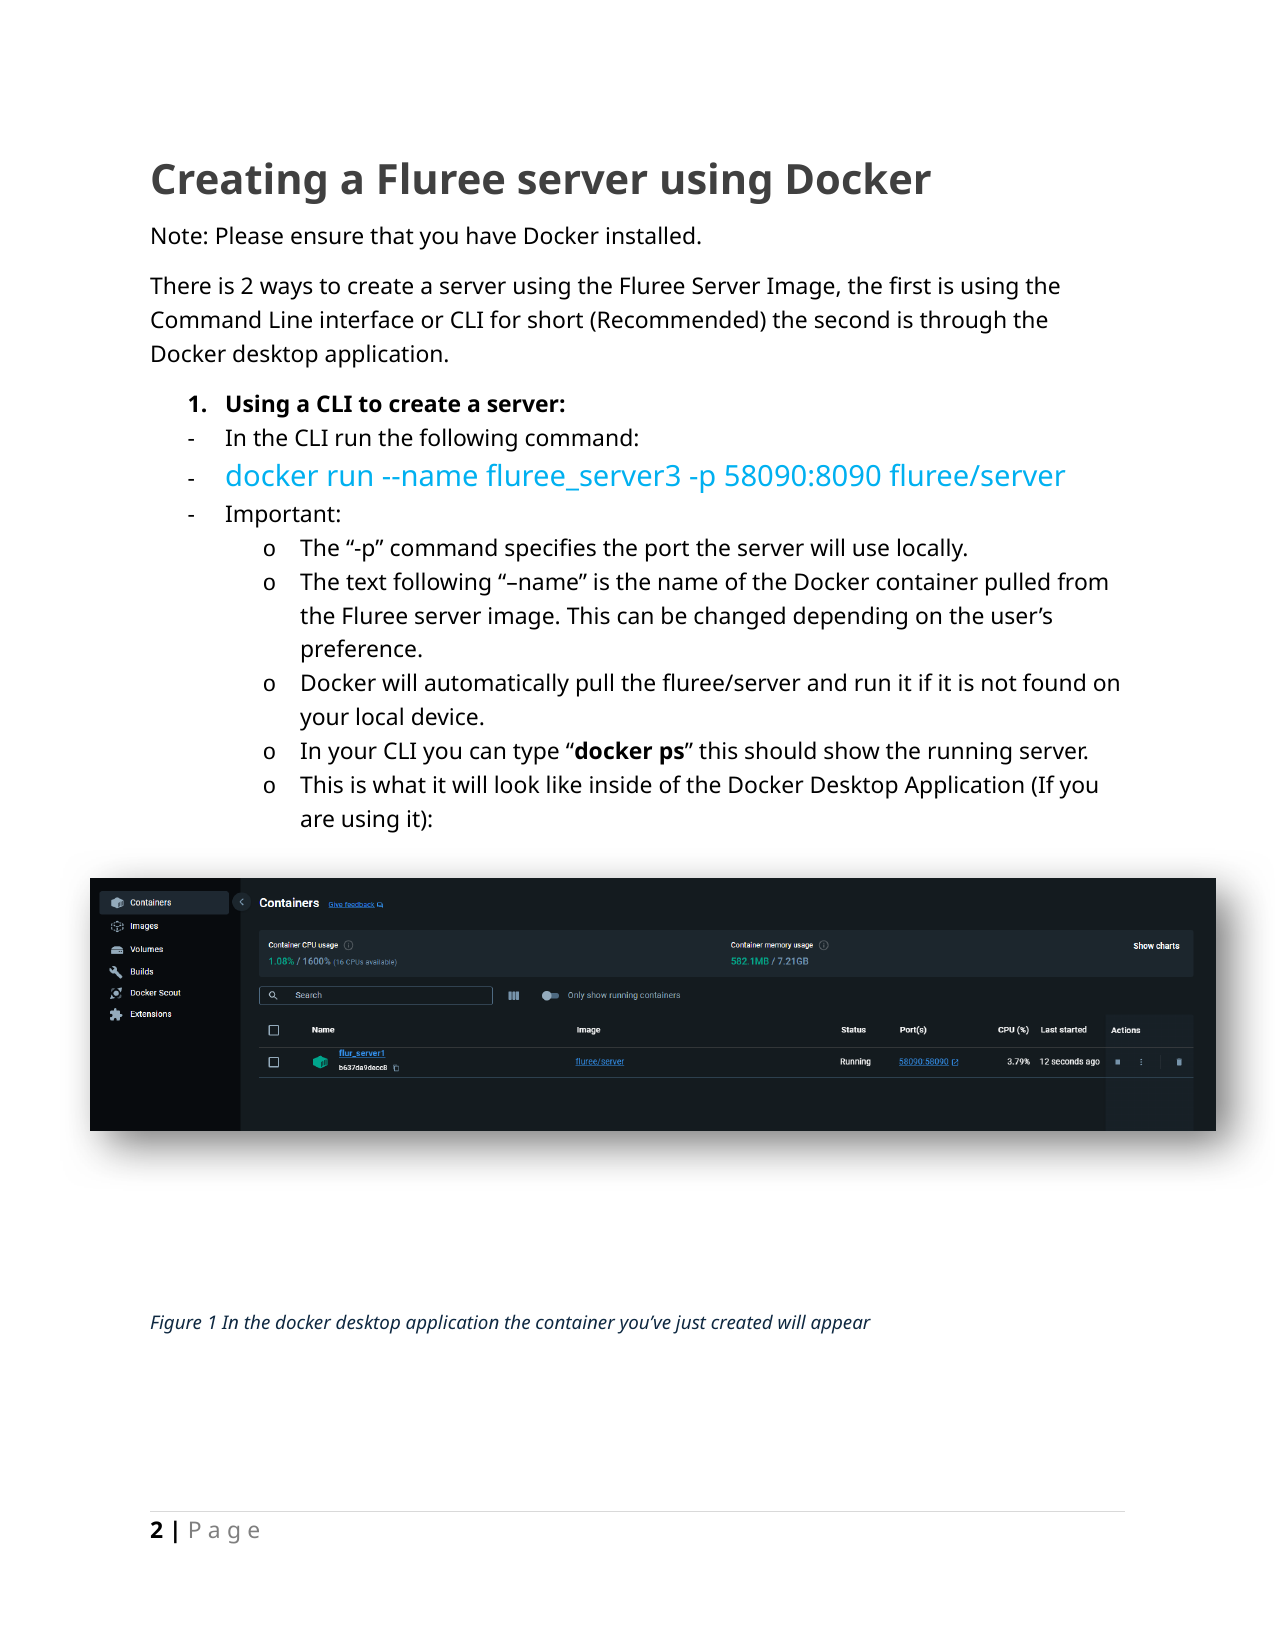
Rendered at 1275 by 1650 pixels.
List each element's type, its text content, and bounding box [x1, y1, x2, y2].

text Note: Please ensure that you have Docker installed. [150, 219, 1125, 251]
list docker run --name fluree_server3 -p 58090:8090 fluree/server [187, 455, 1125, 495]
subtitle Creating a Fluree server using Docker [150, 150, 1125, 207]
text There is 2 ways to create a server using the Fluree Server Image, the first is using the Command Line interface or CLI for short (Recommended) the second is through the Docker desktop application. [150, 270, 1125, 369]
list Docker will automatically pull the fluree/server and run it if it is not found on your local device. [262, 667, 1125, 732]
list In your CLI you can type “docker ps” this should show the running server. [262, 735, 1125, 766]
list Important: [187, 498, 1125, 529]
list In the CLI run the following command: [187, 422, 1125, 453]
list This is what it will look like inside of the Docker Desktop Application (If you are using it): [262, 769, 1125, 834]
list Using a CLI to create a server: [187, 388, 1125, 419]
picture [90, 878, 1216, 1131]
list The text following “–name” is the name of the Docker container pulled from the Fluree server image. This can be changed depending on the user’s preference. [262, 566, 1125, 665]
list The “-p” command specifies the port the server will use locally. [262, 532, 1125, 563]
text Figure 1 In the docker desktop application the container you’ve just created will appear [150, 1309, 1125, 1335]
